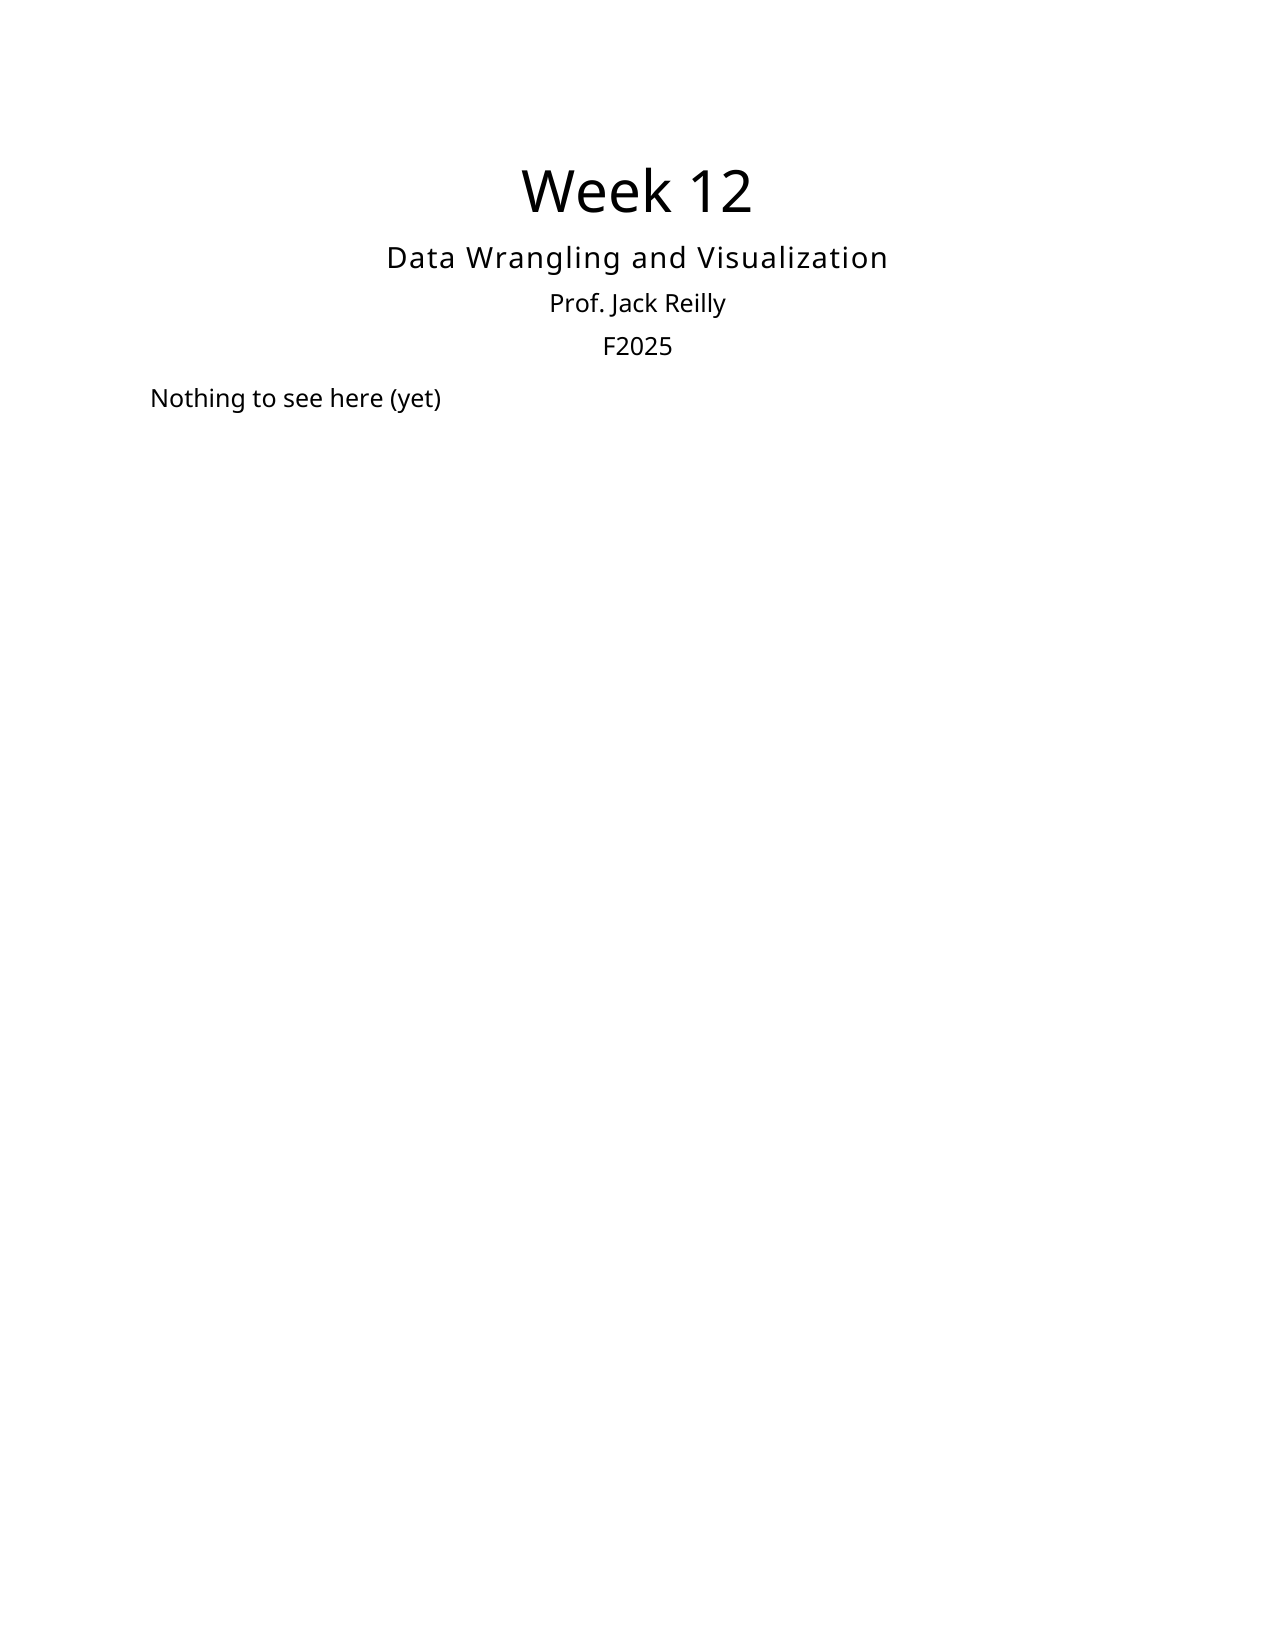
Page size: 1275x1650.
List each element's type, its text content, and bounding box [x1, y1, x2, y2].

title Week 12 [150, 150, 1125, 229]
text F2025 [150, 328, 1125, 362]
text Nothing to see here (yet) [150, 381, 1125, 415]
subtitle Data Wrangling and Visualization [150, 238, 1125, 277]
text Prof. Jack Reilly [150, 286, 1125, 320]
